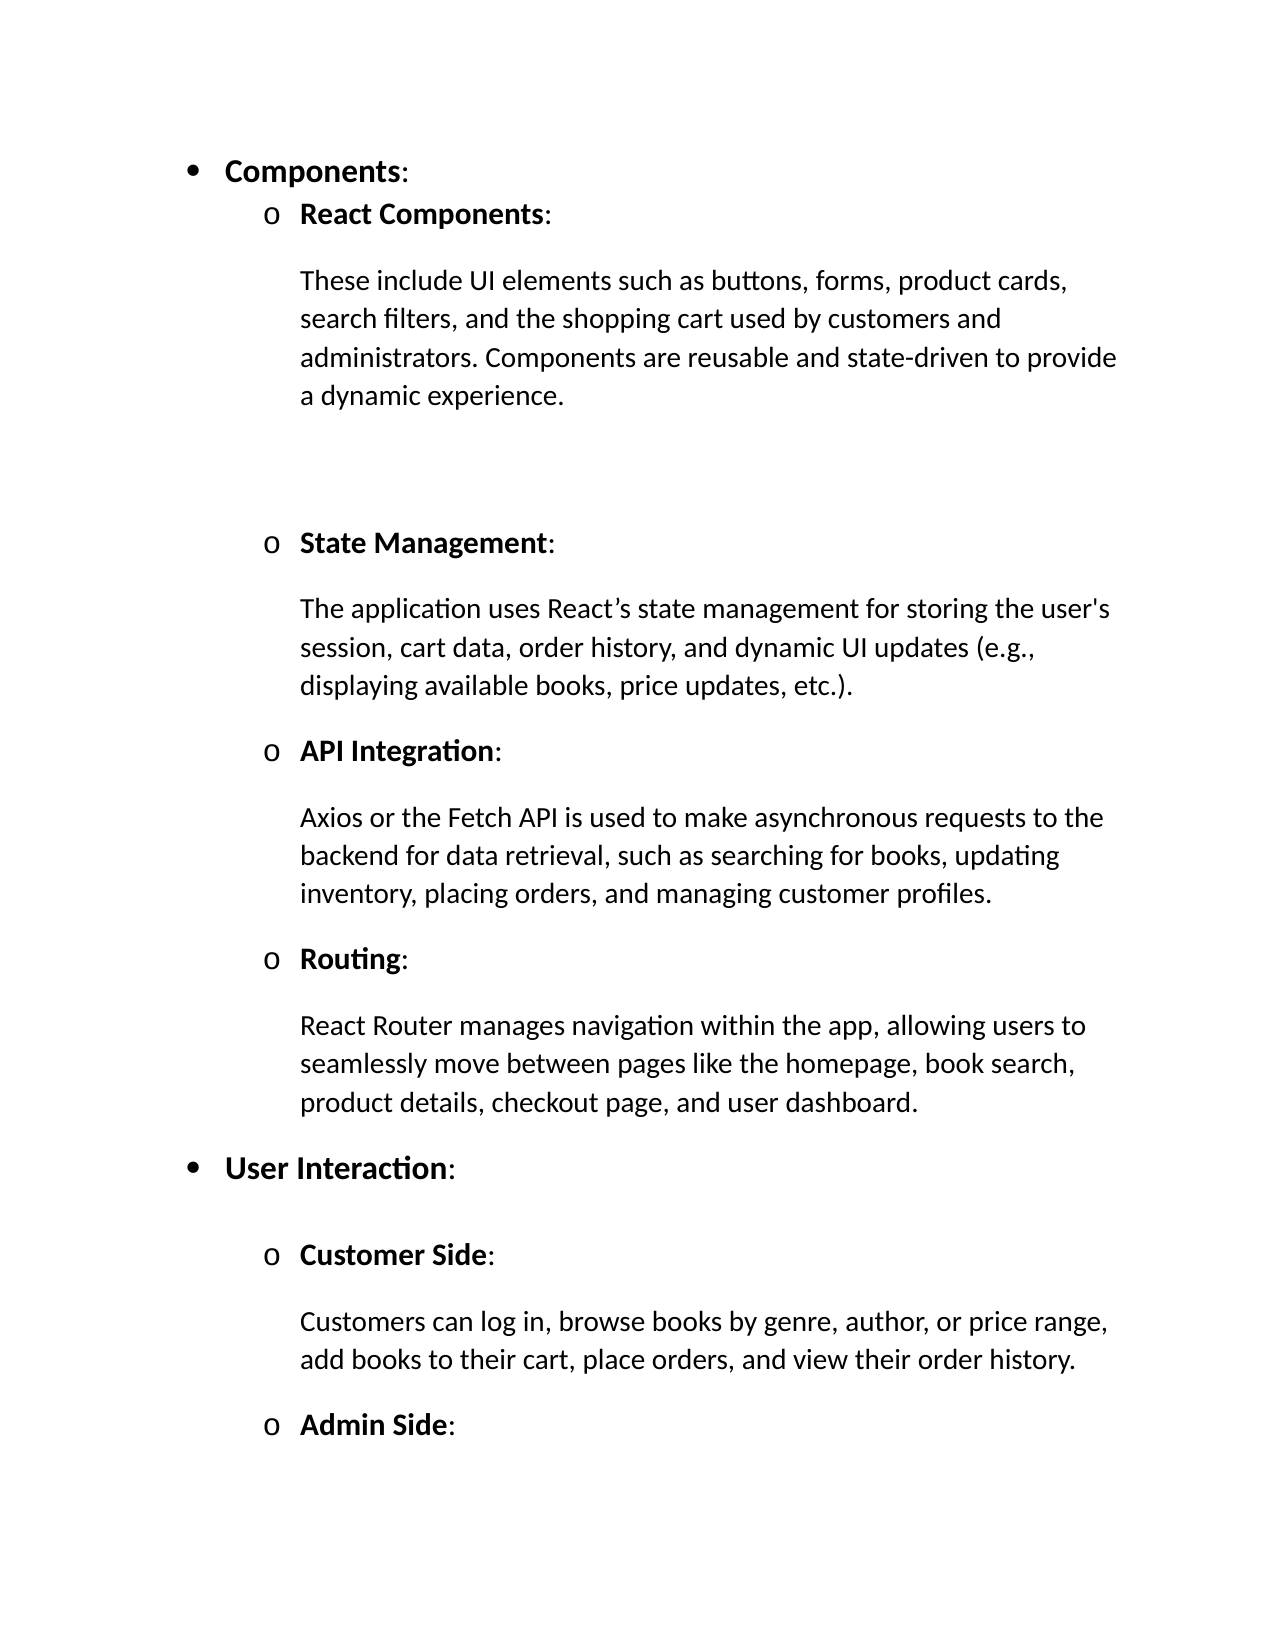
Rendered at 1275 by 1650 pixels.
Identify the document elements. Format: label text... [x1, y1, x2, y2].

list State Management: [262, 523, 1125, 562]
list Admin Side: [262, 1405, 1125, 1444]
list Routing: [262, 939, 1125, 979]
text The application uses React’s state management for storing the user's session, cart data, order history, and dynamic UI updates (e.g., displaying available books, price updates, etc.). [300, 591, 1125, 703]
text Customers can log in, browse books by genre, author, or price range, add books to their cart, place orders, and view their order history. [300, 1303, 1125, 1377]
list Customer Side: [262, 1235, 1125, 1275]
list Components: [187, 150, 1125, 191]
list User Interaction: [187, 1147, 1125, 1188]
text These include UI elements such as buttons, forms, product cards, search filters, and the shopping cart used by customers and administrators. Components are reusable and state-driven to provide a dynamic experience. [300, 262, 1125, 413]
list React Components: [262, 194, 1125, 234]
text React Router manages navigation within the app, allowing users to seamlessly move between pages like the homepage, book search, product details, checkout page, and user dashboard. [300, 1007, 1125, 1119]
list API Integration: [262, 731, 1125, 771]
text Axios or the Fetch API is used to make asynchronous requests to the backend for data retrieval, such as searching for books, updating inventory, placing orders, and managing customer profiles. [300, 799, 1125, 911]
